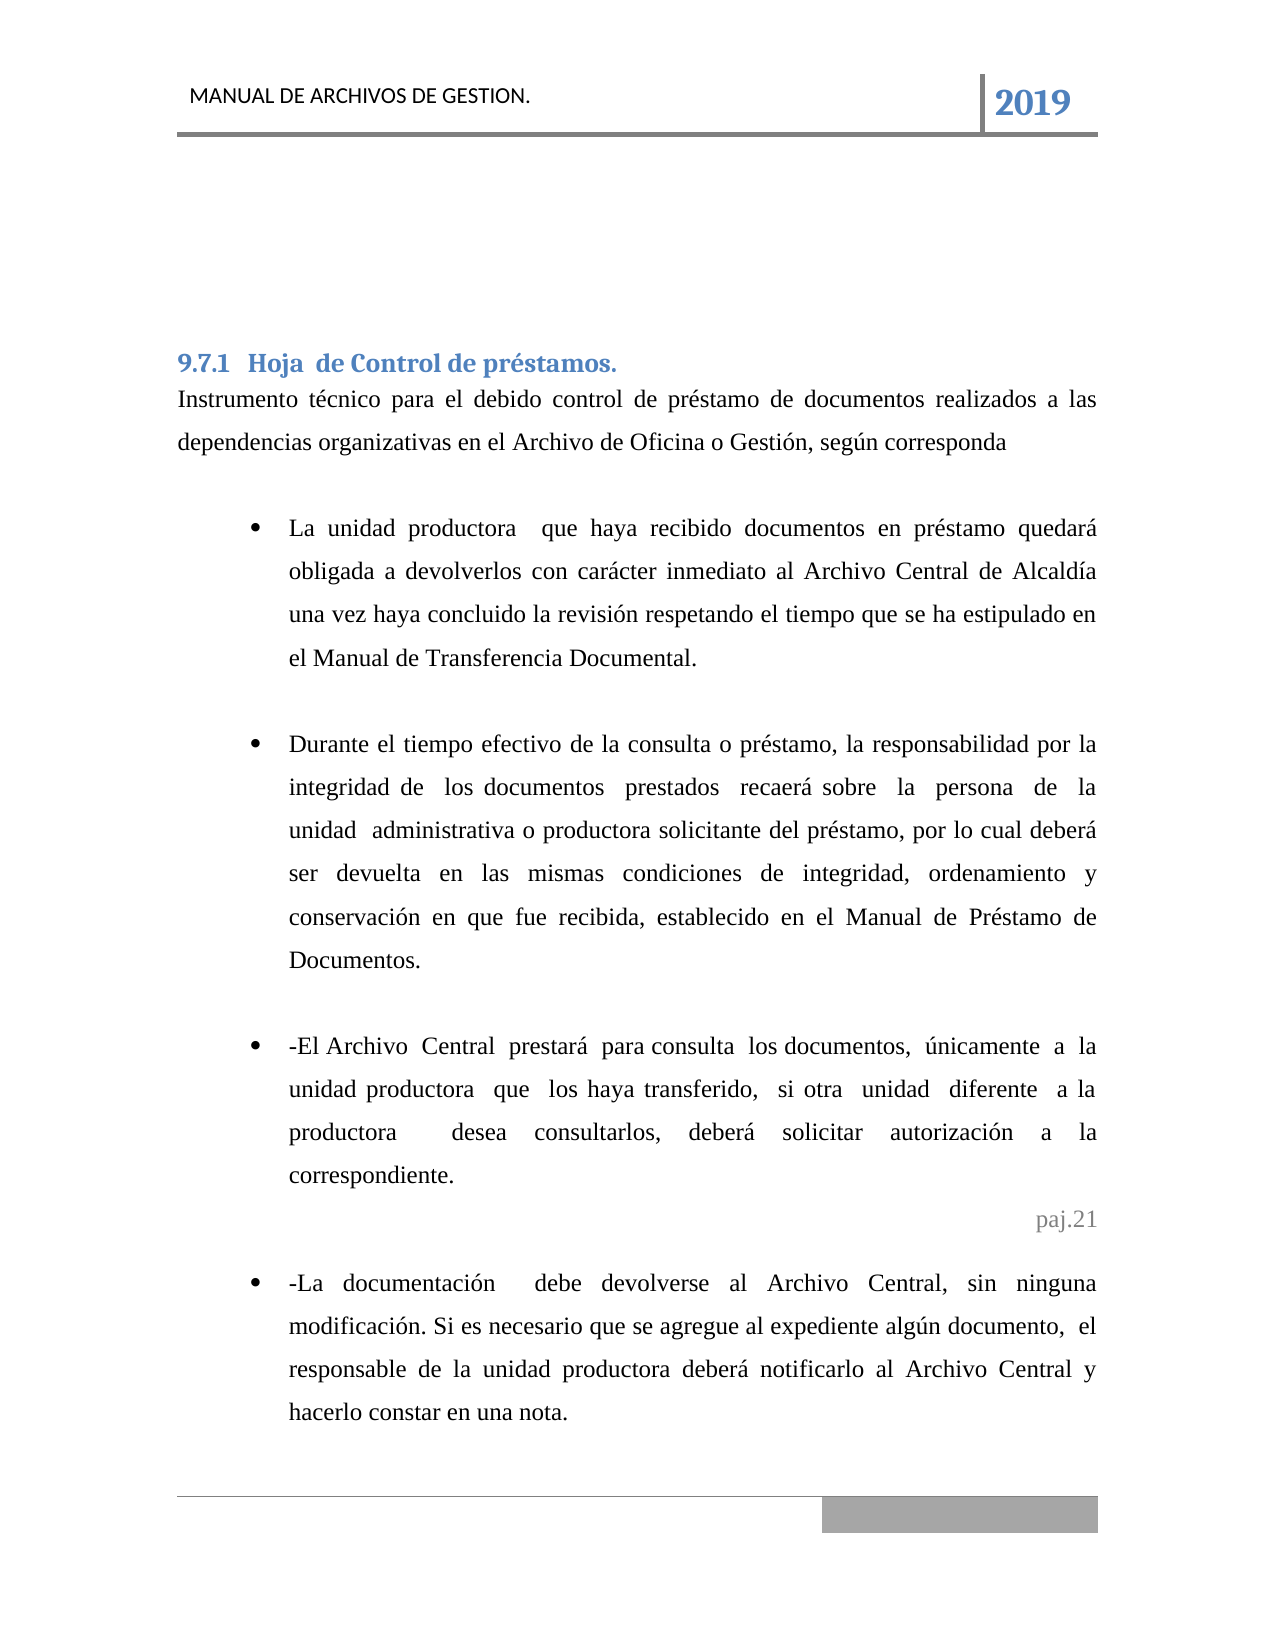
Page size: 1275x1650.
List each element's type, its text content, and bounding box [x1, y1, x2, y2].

subtitle 9.7.1 Hoja de Control de préstamos. [177, 348, 1098, 379]
list -La documentación debe devolverse al Archivo Central, sin ninguna modificación. Si es necesario que se agregue al expediente algún documento, el responsable de la unidad productora deberá notificarlo al Archivo Central y hacerlo constar en una nota. [251, 1268, 1098, 1426]
list Durante el tiempo efectivo de la consulta o préstamo, la responsabilidad por la integridad de los documentos prestados recaerá sobre la persona de la unidad administrativa o productora solicitante del préstamo, por lo cual deberá ser devuelta en las mismas condiciones de integridad, ordenamiento y conservación en que fue recibida, establecido en el Manual de Préstamo de Documentos. [251, 729, 1098, 973]
text Instrumento técnico para el debido control de préstamo de documentos realizados a las dependencias organizativas en el Archivo de Oficina o Gestión, según corresponda [177, 384, 1098, 456]
text paj.21 [177, 1204, 1098, 1232]
list -El Archivo Central prestará para consulta los documentos, únicamente a la unidad productora que los haya transferido, si otra unidad diferente a la productora desea consultarlos, deberá solicitar autorización a la correspondiente. [251, 1031, 1098, 1189]
list La unidad productora que haya recibido documentos en préstamo quedará obligada a devolverlos con carácter inmediato al Archivo Central de Alcaldía una vez haya concluido la revisión respetando el tiempo que se ha estipulado en el Manual de Transferencia Documental. [251, 513, 1098, 671]
